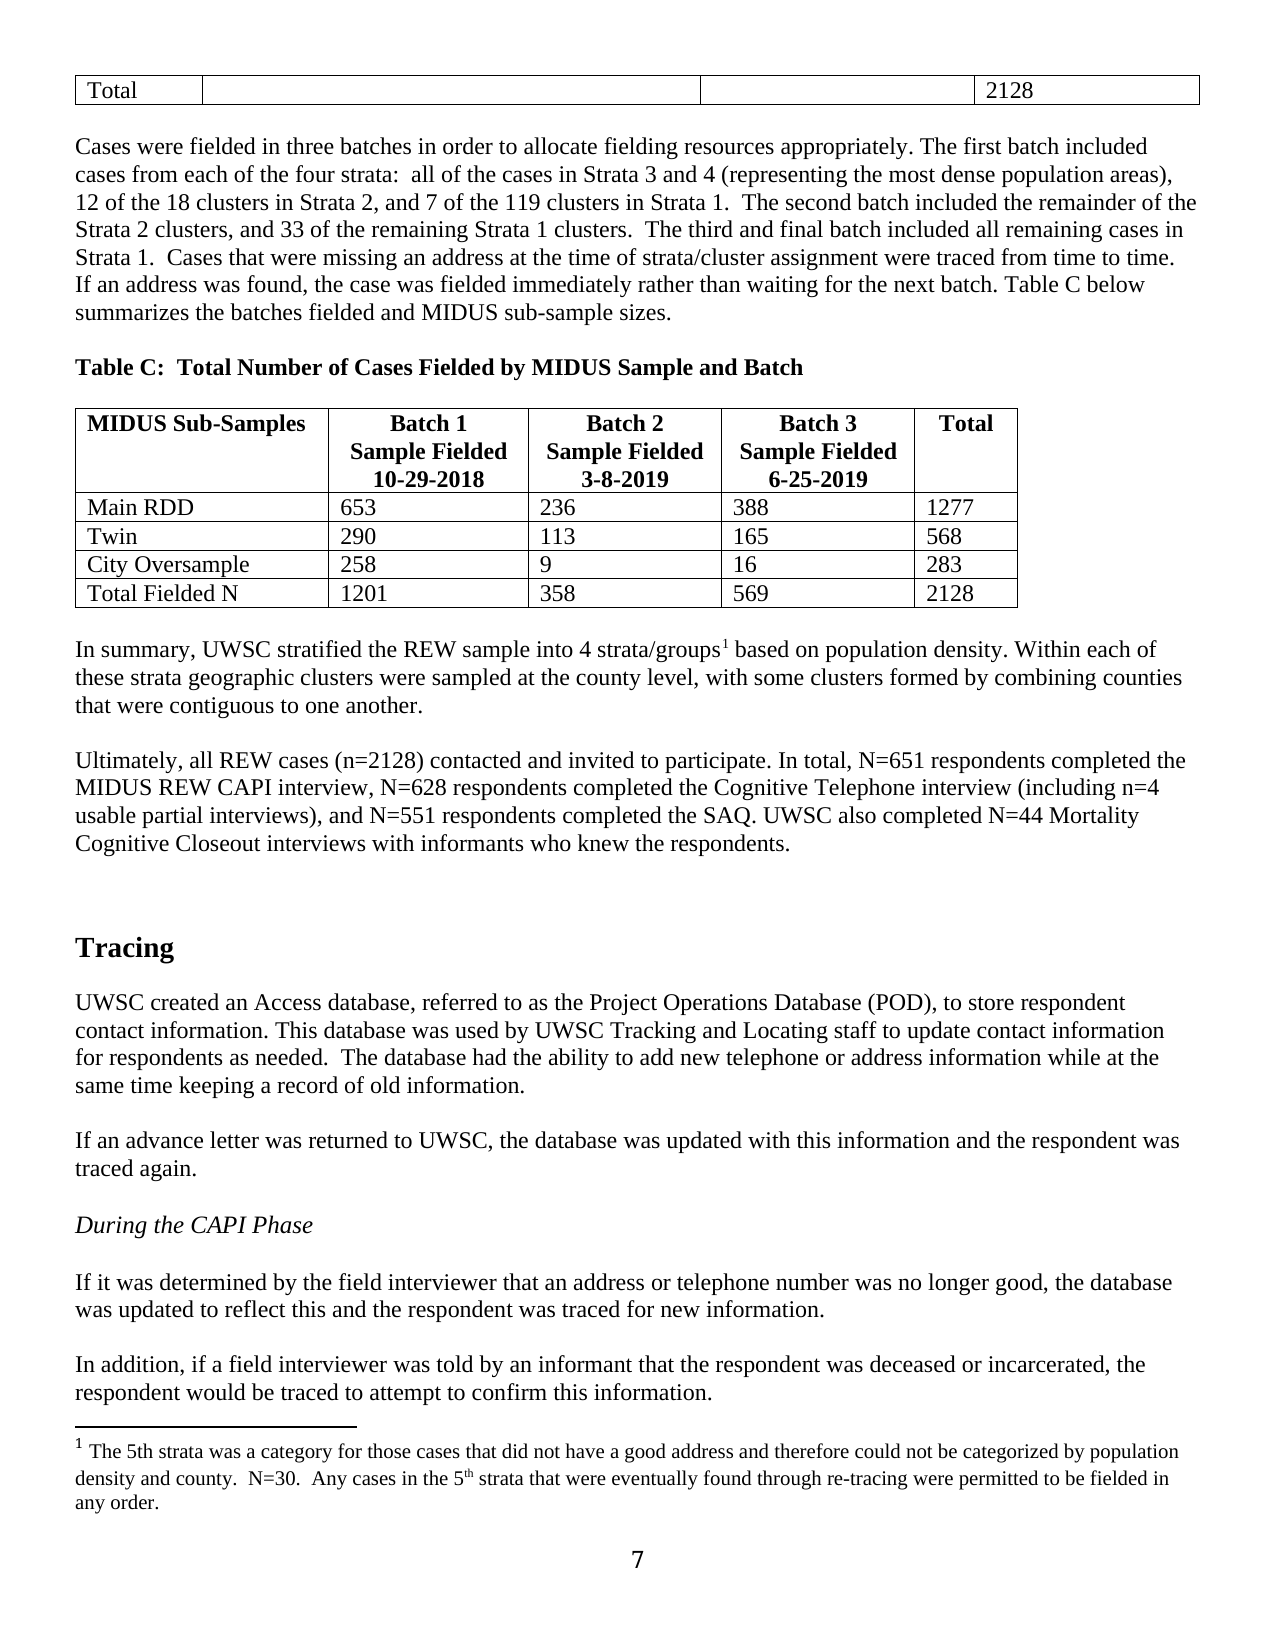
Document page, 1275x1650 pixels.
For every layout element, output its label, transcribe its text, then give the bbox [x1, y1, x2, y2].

text If it was determined by the field interviewer that an address or telephone number was no longer good, the database was updated to reflect this and the respondent was traced for new information. [75, 1268, 1200, 1323]
table_cell Total Fielded N [76, 579, 328, 607]
table_cell 653 [329, 493, 528, 521]
table_header Batch 3 Sample Fielded 6-25-2019 [722, 409, 914, 492]
text If an advance letter was returned to UWSC, the database was updated with this information and the respondent was traced again. [75, 1126, 1200, 1181]
text In addition, if a field interviewer was told by an informant that the respondent was deceased or incarcerated, the respondent would be traced to attempt to confirm this information. [75, 1351, 1200, 1406]
table_cell 388 [722, 493, 914, 521]
table_cell 569 [722, 579, 914, 607]
table_cell Main RDD [76, 493, 328, 521]
table_header Batch 2 Sample Fielded 3-8-2019 [529, 409, 721, 492]
table_cell 2128 [975, 76, 1199, 104]
table_cell 16 [722, 551, 914, 578]
table_cell City Oversample [76, 551, 328, 578]
table_cell 1277 [915, 493, 1017, 521]
table_cell 283 [915, 551, 1017, 578]
table_cell 236 [529, 493, 721, 521]
subtitle Tracing [75, 930, 1200, 963]
text In summary, UWSC stratified the REW sample into 4 strata/groups based on population density. Within each of these strata geographic clusters were sampled at the county level, with some clusters formed by combining counties that were contiguous to one another. [75, 635, 1200, 718]
table_header MIDUS Sub-Samples [76, 409, 328, 492]
table_cell 113 [529, 522, 721, 549]
table_cell 2128 [915, 579, 1017, 607]
text Table C: Total Number of Cases Fielded by MIDUS Sample and Batch [75, 353, 1200, 381]
table_header Batch 1 Sample Fielded 10-29-2018 [329, 409, 528, 492]
text Cases were fielded in three batches in order to allocate fielding resources appropriately. The first batch included cases from each of the four strata: all of the cases in Strata 3 and 4 (representing the most dense population areas), 12 of the 18 clusters in Strata 2, and 7 of the 119 clusters in Strata 1. The second batch included the remainder of the Strata 2 clusters, and 33 of the remaining Strata 1 clusters. The third and final batch included all remaining cases in Strata 1. Cases that were missing an address at the time of strata/cluster assignment were traced from time to time. If an address was found, the case was fielded immediately rather than waiting for the next batch. Table C below summarizes the batches fielded and MIDUS sub-sample sizes. [75, 132, 1200, 326]
table_cell 9 [529, 551, 721, 578]
text During the CAPI Phase [75, 1210, 1200, 1239]
table_cell 1201 [329, 579, 528, 607]
table_cell [203, 76, 700, 104]
text Ultimately, all REW cases (n=2128) contacted and invited to participate. In total, N=651 respondents completed the MIDUS REW CAPI interview, N=628 respondents completed the Cognitive Telephone interview (including n=4 usable partial interviews), and N=551 respondents completed the SAQ. UWSC also completed N=44 Mortality Cognitive Closeout interviews with informants who knew the respondents. [75, 746, 1200, 856]
table_cell 290 [329, 522, 528, 549]
table_cell 568 [915, 522, 1017, 549]
table_cell 165 [722, 522, 914, 549]
table_cell 358 [529, 579, 721, 607]
table_cell 258 [329, 551, 528, 578]
table_header Total [915, 409, 1017, 492]
text UWSC created an Access database, referred to as the Project Operations Database (POD), to store respondent contact information. This database was used by UWSC Tracking and Locating staff to update contact information for respondents as needed. The database had the ability to add new telephone or address information while at the same time keeping a record of old information. [75, 988, 1200, 1099]
table_cell Total [76, 76, 202, 104]
table_cell [701, 76, 974, 104]
table_cell Twin [76, 522, 328, 549]
